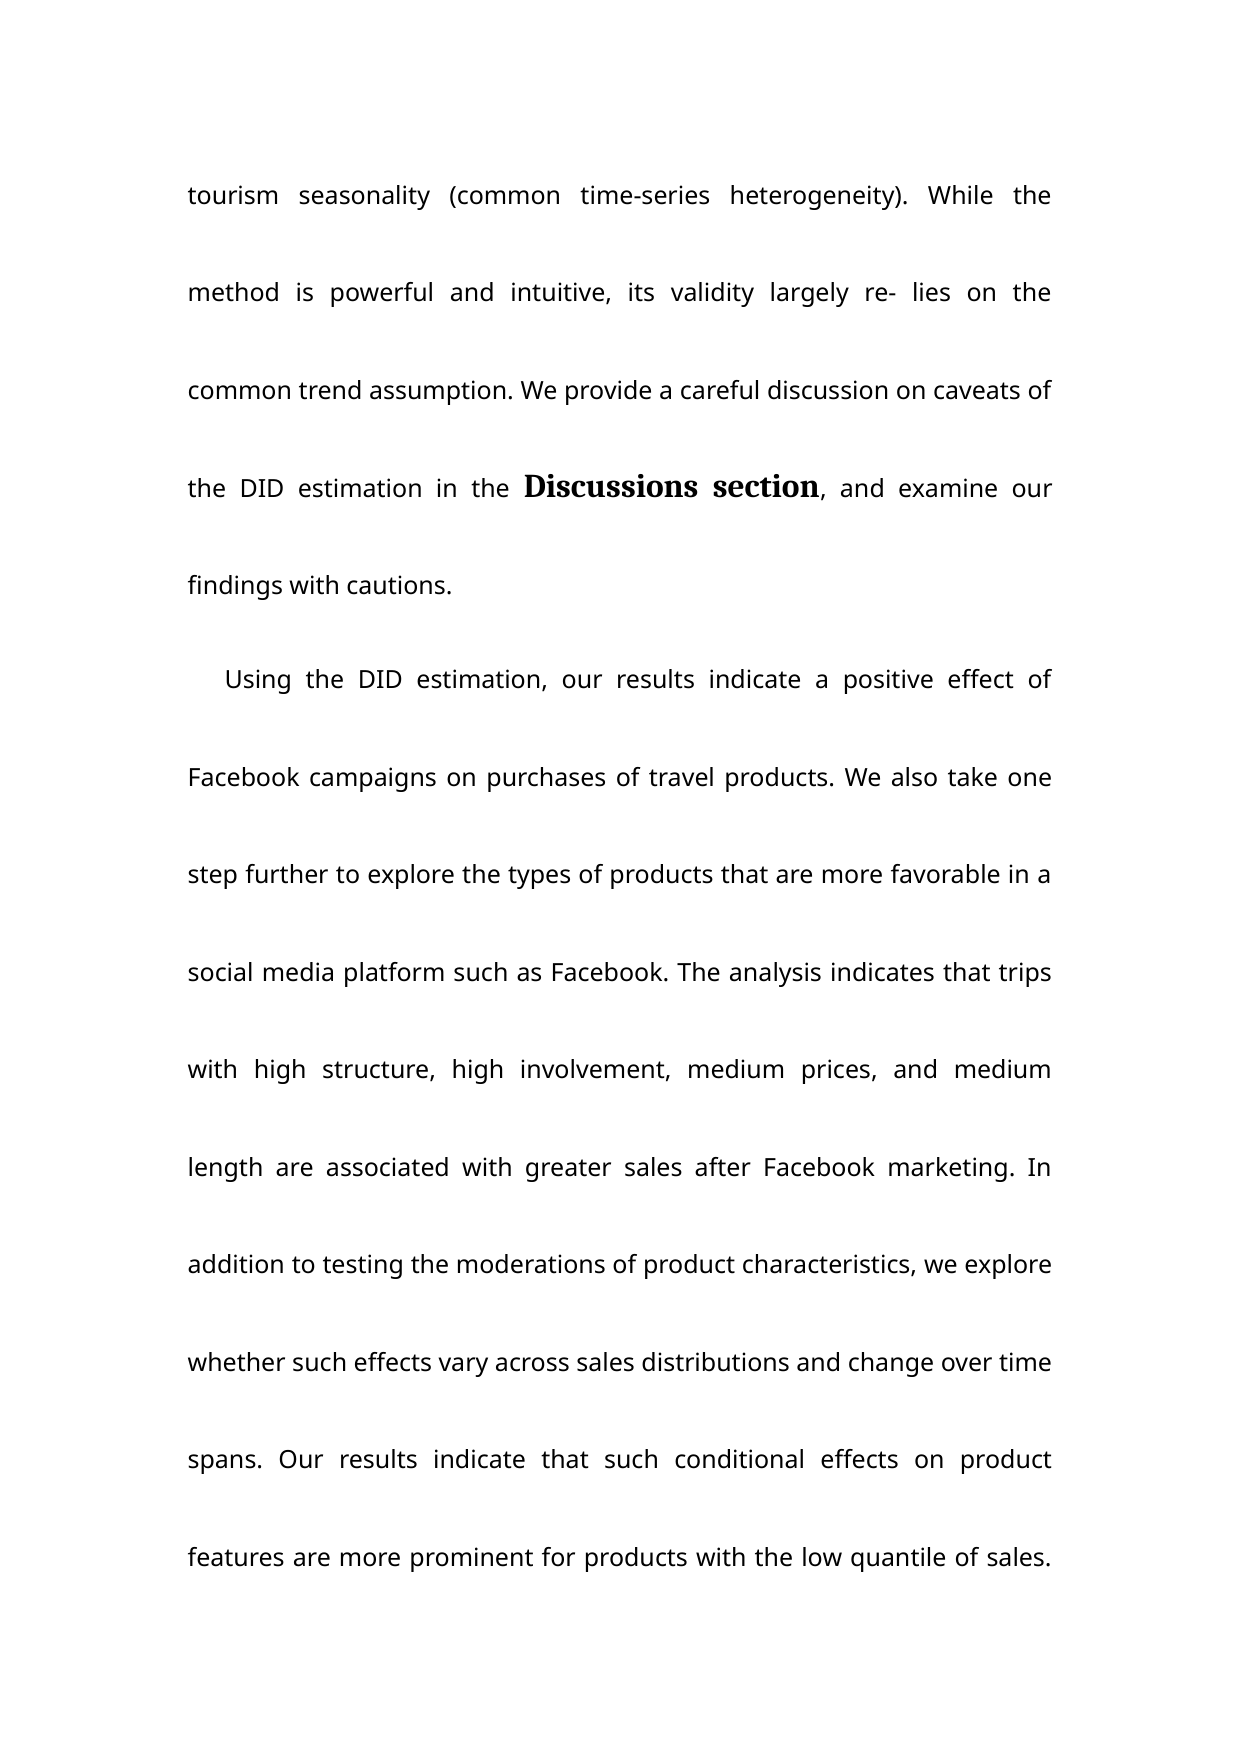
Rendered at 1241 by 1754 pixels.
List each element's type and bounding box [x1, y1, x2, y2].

text [187, 162, 1053, 617]
text [187, 646, 1053, 1589]
